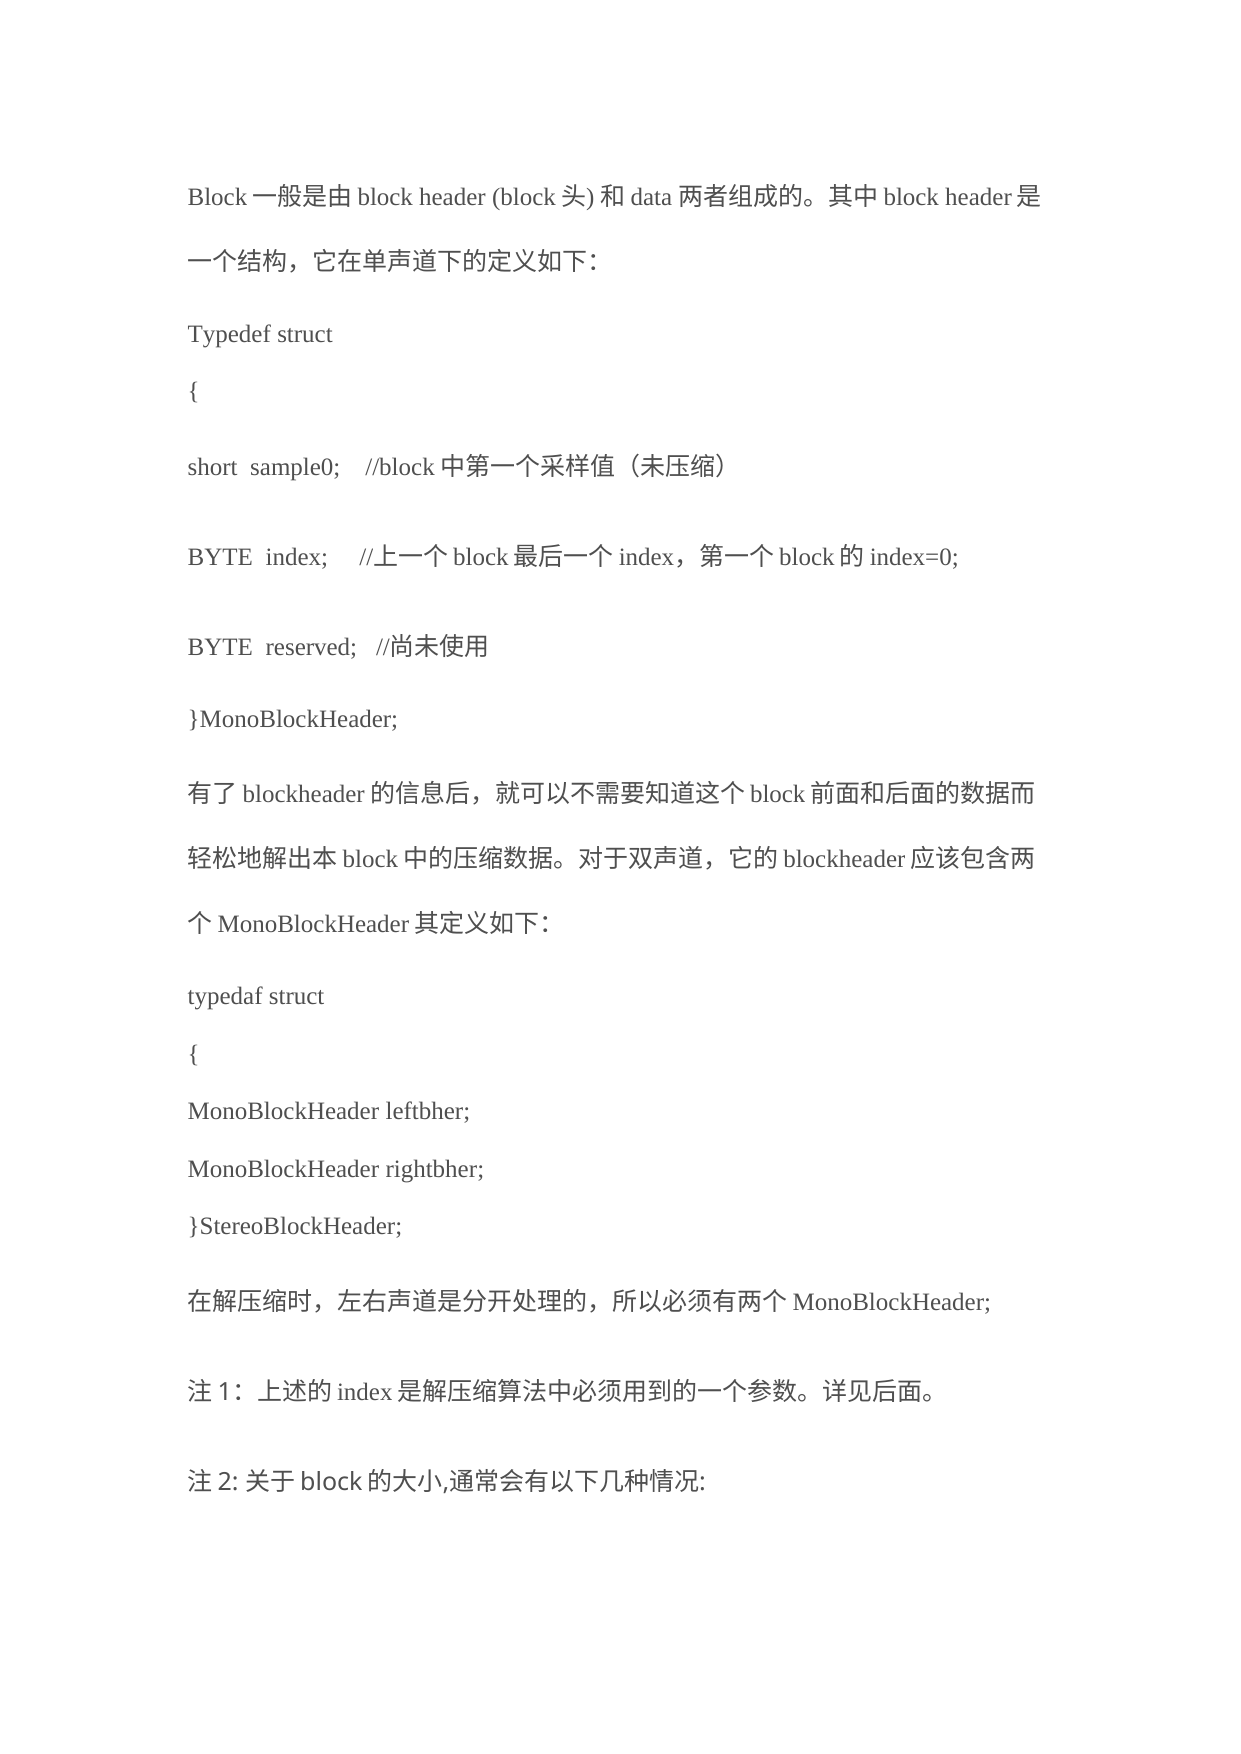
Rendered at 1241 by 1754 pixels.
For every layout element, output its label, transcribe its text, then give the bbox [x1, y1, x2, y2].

text { [187, 1037, 1053, 1069]
text BYTE index; //上一个block最后一个index，第一个block的index=0; [187, 522, 1053, 587]
text }MonoBlockHeader; [187, 702, 1053, 734]
text MonoBlockHeader leftbher; [187, 1094, 1053, 1127]
text { [187, 374, 1053, 407]
text BYTE reserved; //尚未使用 [187, 612, 1053, 677]
text typedaf struct [187, 979, 1053, 1012]
text short sample0; //block中第一个采样值（未压缩） [187, 432, 1053, 497]
text Typedef struct [187, 317, 1053, 349]
text 注2: 关于block的大小,通常会有以下几种情况: [187, 1447, 1053, 1512]
text }StereoBlockHeader; [187, 1209, 1053, 1242]
text 注1：上述的index是解压缩算法中必须用到的一个参数。详见后面。 [187, 1357, 1053, 1422]
text 在解压缩时，左右声道是分开处理的，所以必须有两个MonoBlockHeader; [187, 1267, 1053, 1332]
text Block一般是由block header (block头) 和data 两者组成的。其中block header是一个结构，它在单声道下的定义如下： [187, 162, 1053, 292]
text MonoBlockHeader rightbher; [187, 1152, 1053, 1184]
text 有了blockheader的信息后，就可以不需要知道这个block前面和后面的数据而轻松地解出本block中的压缩数据。对于双声道，它的blockheader应该包含两个MonoBlockHeader其定义如下： [187, 759, 1053, 954]
